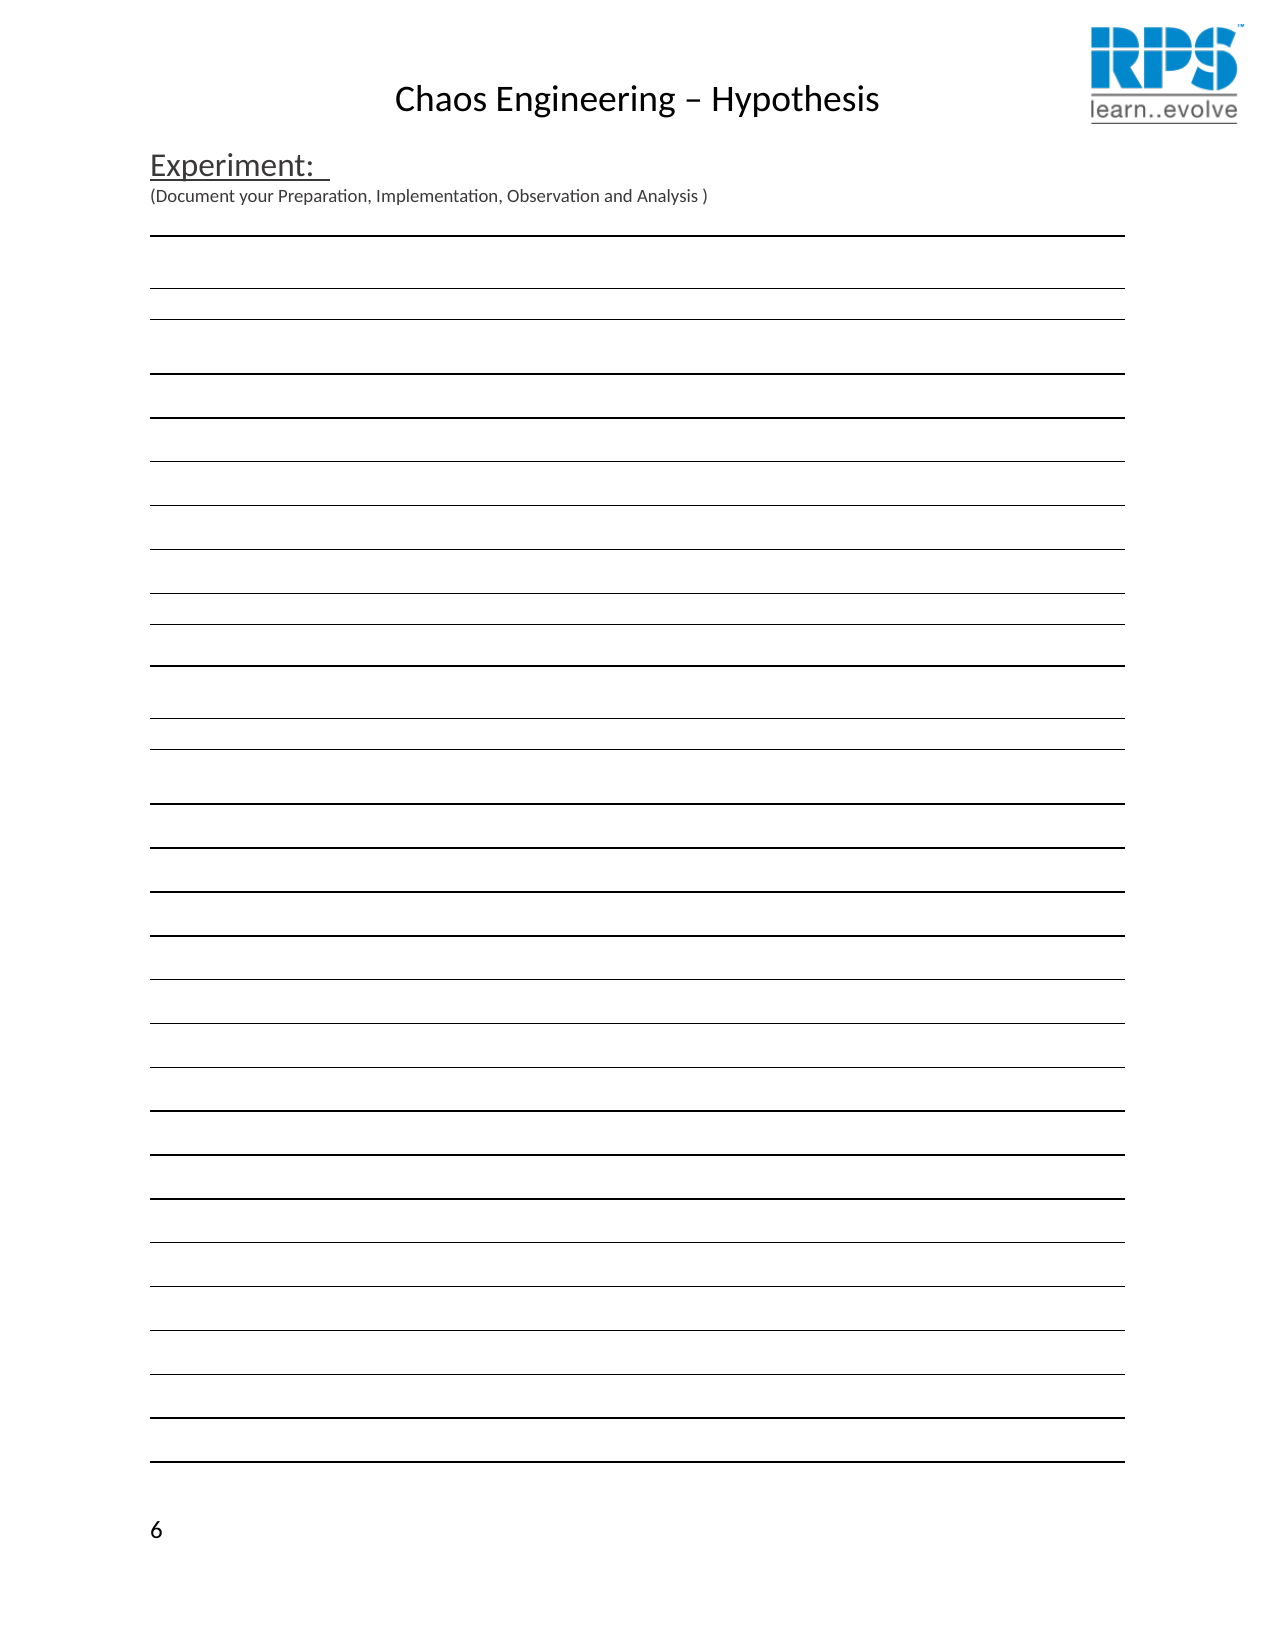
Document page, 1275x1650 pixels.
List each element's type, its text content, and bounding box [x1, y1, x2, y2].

picture [1091, 24, 1245, 124]
text Experiment: [150, 144, 1125, 185]
text (Document your Preparation, Implementation, Observation and Analysis ) [150, 185, 1125, 208]
